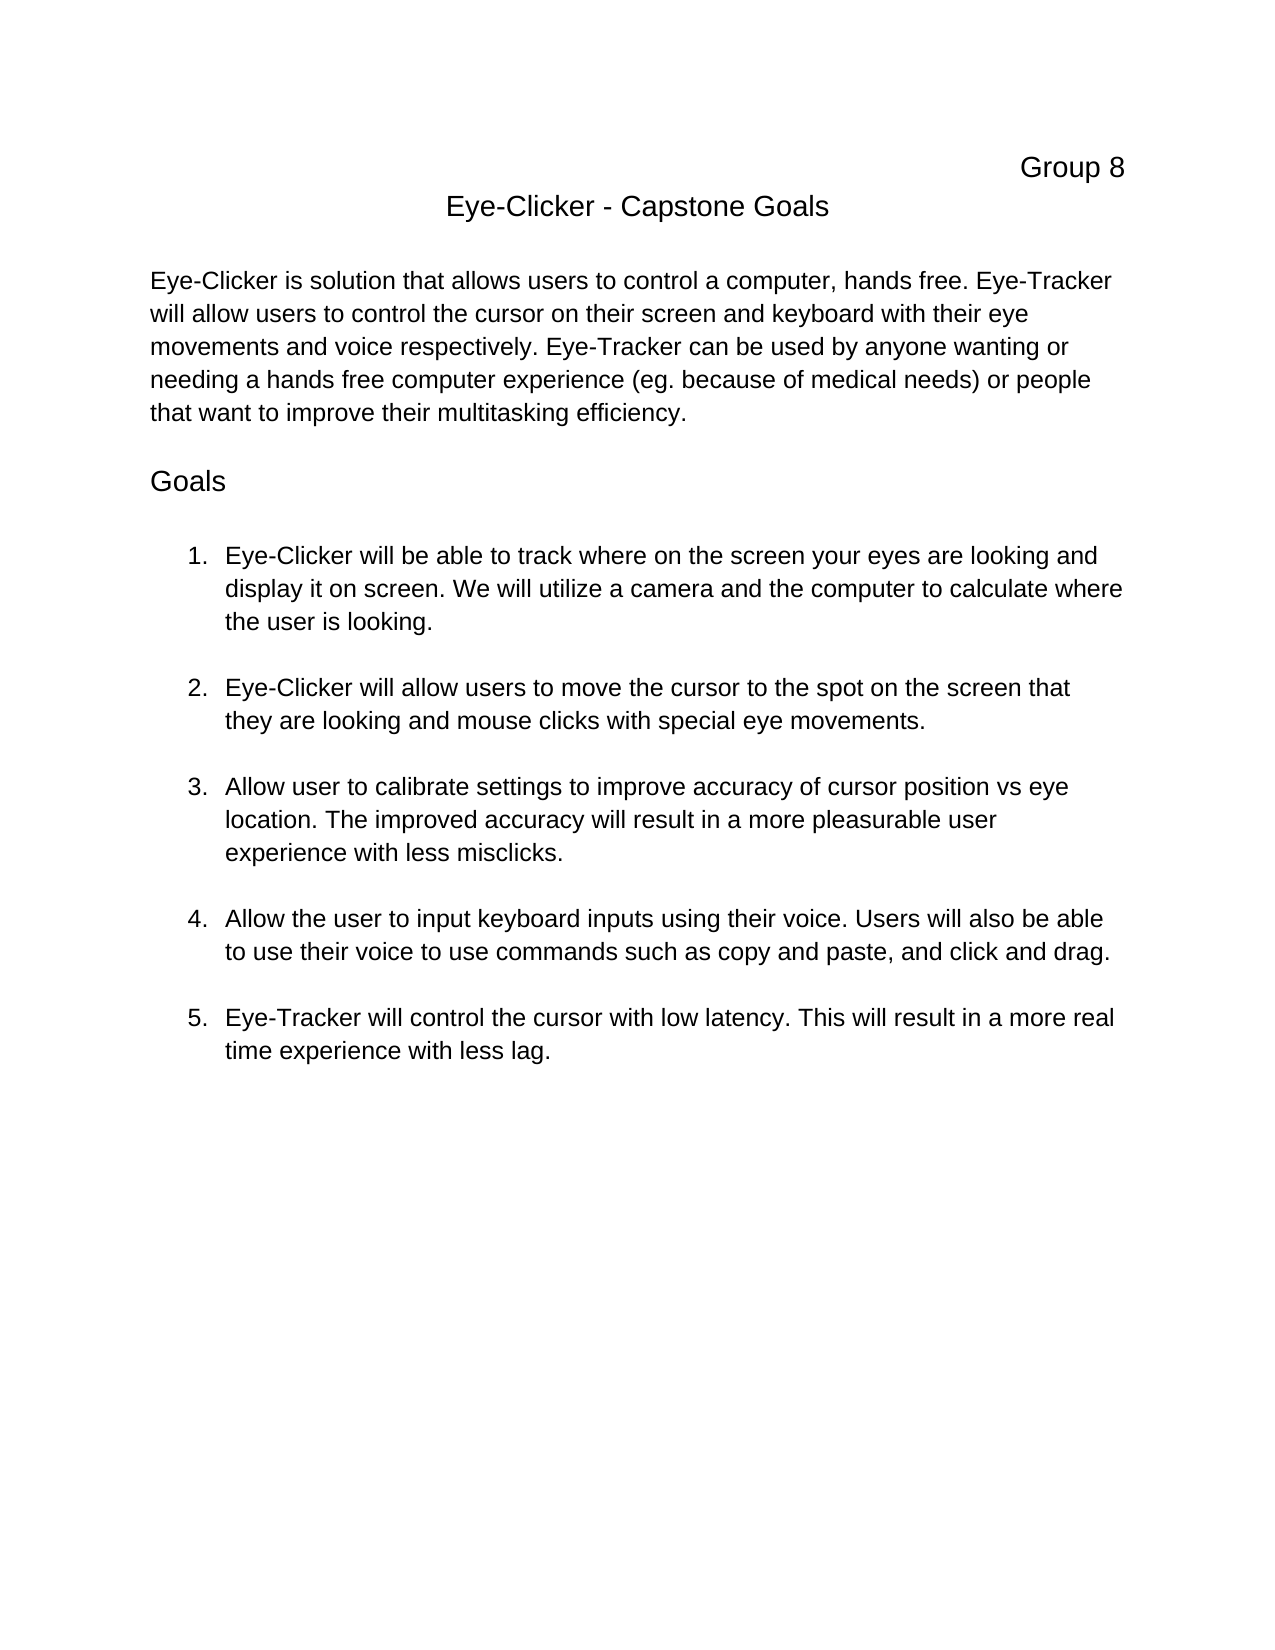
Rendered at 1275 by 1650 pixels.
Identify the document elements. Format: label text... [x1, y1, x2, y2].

text Group 8 [150, 150, 1125, 183]
list Allow the user to input keyboard inputs using their voice. Users will also be able to use their voice to use commands such as copy and paste, and click and drag. [187, 904, 1125, 966]
text Eye-Clicker is solution that allows users to control a computer, hands free. Eye-Tracker will allow users to control the cursor on their screen and keyboard with their eye movements and voice respectively. Eye-Tracker can be used by anyone wanting or needing a hands free computer experience (eg. because of medical needs) or people that want to improve their multitasking efficiency. [150, 266, 1125, 426]
list Allow user to calibrate settings to improve accuracy of cursor position vs eye location. The improved accuracy will result in a more pleasurable user experience with less misclicks. [187, 772, 1125, 867]
list Eye-Clicker will allow users to move the cursor to the spot on the screen that they are looking and mouse clicks with special eye movements. [187, 673, 1125, 735]
list Eye-Clicker will be able to track where on the screen your eyes are looking and display it on screen. We will utilize a camera and the computer to calculate where the user is looking. [187, 541, 1125, 636]
text Eye-Clicker - Capstone Goals [150, 188, 1125, 222]
text Goals [150, 464, 1125, 497]
list Eye-Tracker will control the cursor with low latency. This will result in a more real time experience with less lag. [187, 1003, 1125, 1065]
